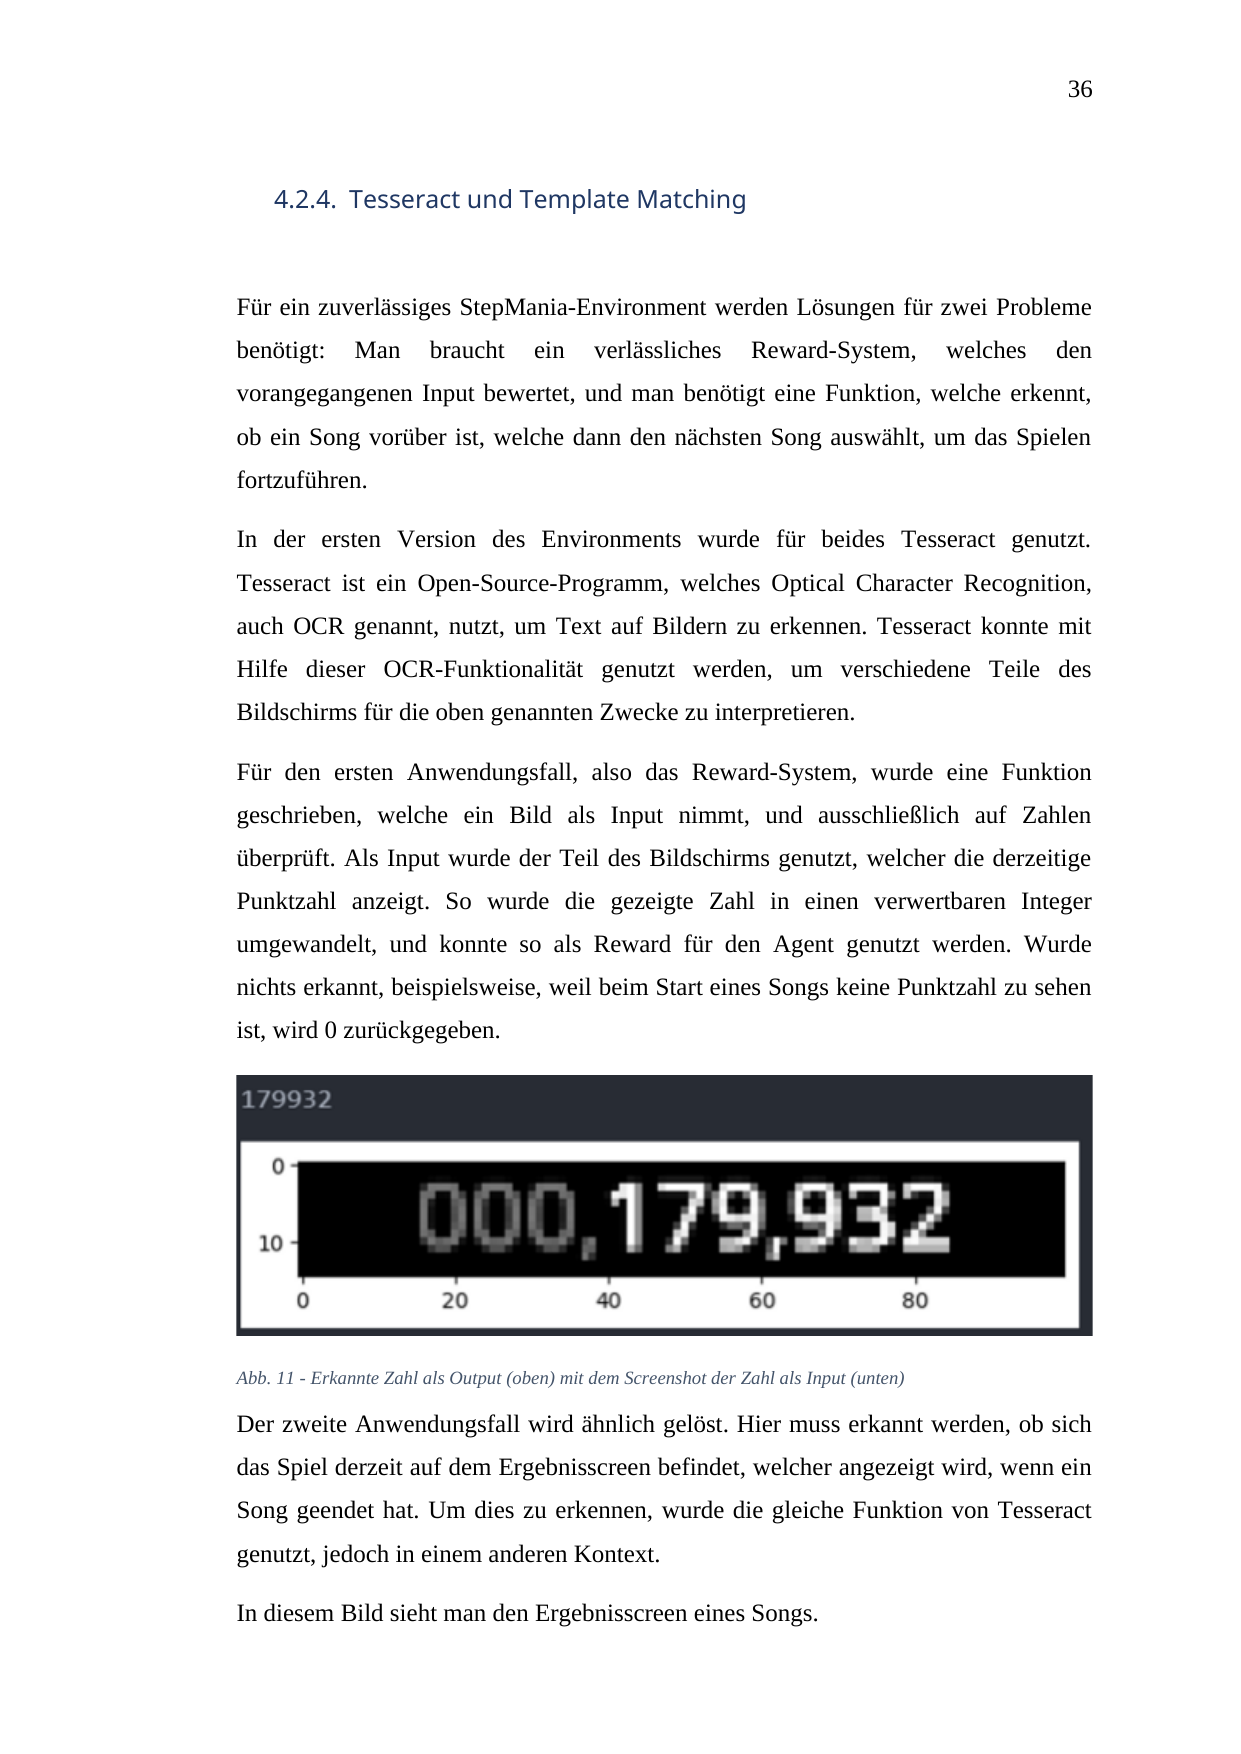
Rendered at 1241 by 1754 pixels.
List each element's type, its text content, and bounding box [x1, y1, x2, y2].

text Der zweite Anwendungsfall wird ähnlich gelöst. Hier muss erkannt werden, ob sich das Spiel derzeit auf dem Ergebnisscreen befindet, welcher angezeigt wird, wenn ein Song geendet hat. Um dies zu erkennen, wurde die gleiche Funktion von Tesseract genutzt, jedoch in einem anderen Kontext. [236, 1409, 1092, 1567]
text In der ersten Version des Environments wurde für beides Tesseract genutzt. Tesseract ist ein Open-Source-Programm, welches Optical Character Recognition, auch OCR genannt, nutzt, um Text auf Bildern zu erkennen. Tesseract konnte mit Hilfe dieser OCR-Funktionalität genutzt werden, um verschiedene Teile des Bildschirms für die oben genannten Zwecke zu interpretieren. [236, 524, 1092, 726]
picture [236, 1075, 1093, 1336]
text Für ein zuverlässiges StepMania-Environment werden Lösungen für zwei Probleme benötigt: Man braucht ein verlässliches Reward-System, welches den vorangegangenen Input bewertet, und man benötigt eine Funktion, welche erkennt, ob ein Song vorüber ist, welche dann den nächsten Song auswählt, um das Spielen fortzuführen. [236, 292, 1092, 493]
text In diesem Bild sieht man den Ergebnisscreen eines Songs. [236, 1598, 1092, 1627]
text Für den ersten Anwendungsfall, also das Reward-System, wurde eine Funktion geschrieben, welche ein Bild als Input nimmt, und ausschließlich auf Zahlen überprüft. Als Input wurde der Teil des Bildschirms genutzt, welcher die derzeitige Punktzahl anzeigt. So wurde die gezeigte Zahl in einen verwertbaren Integer umgewandelt, und konnte so als Reward für den Agent genutzt werden. Wurde nichts erkannt, beispielsweise, weil beim Start eines Songs keine Punktzahl zu sehen ist, wird 0 zurückgegeben. [236, 757, 1092, 1044]
subtitle Tesseract und Template Matching [274, 181, 1092, 215]
